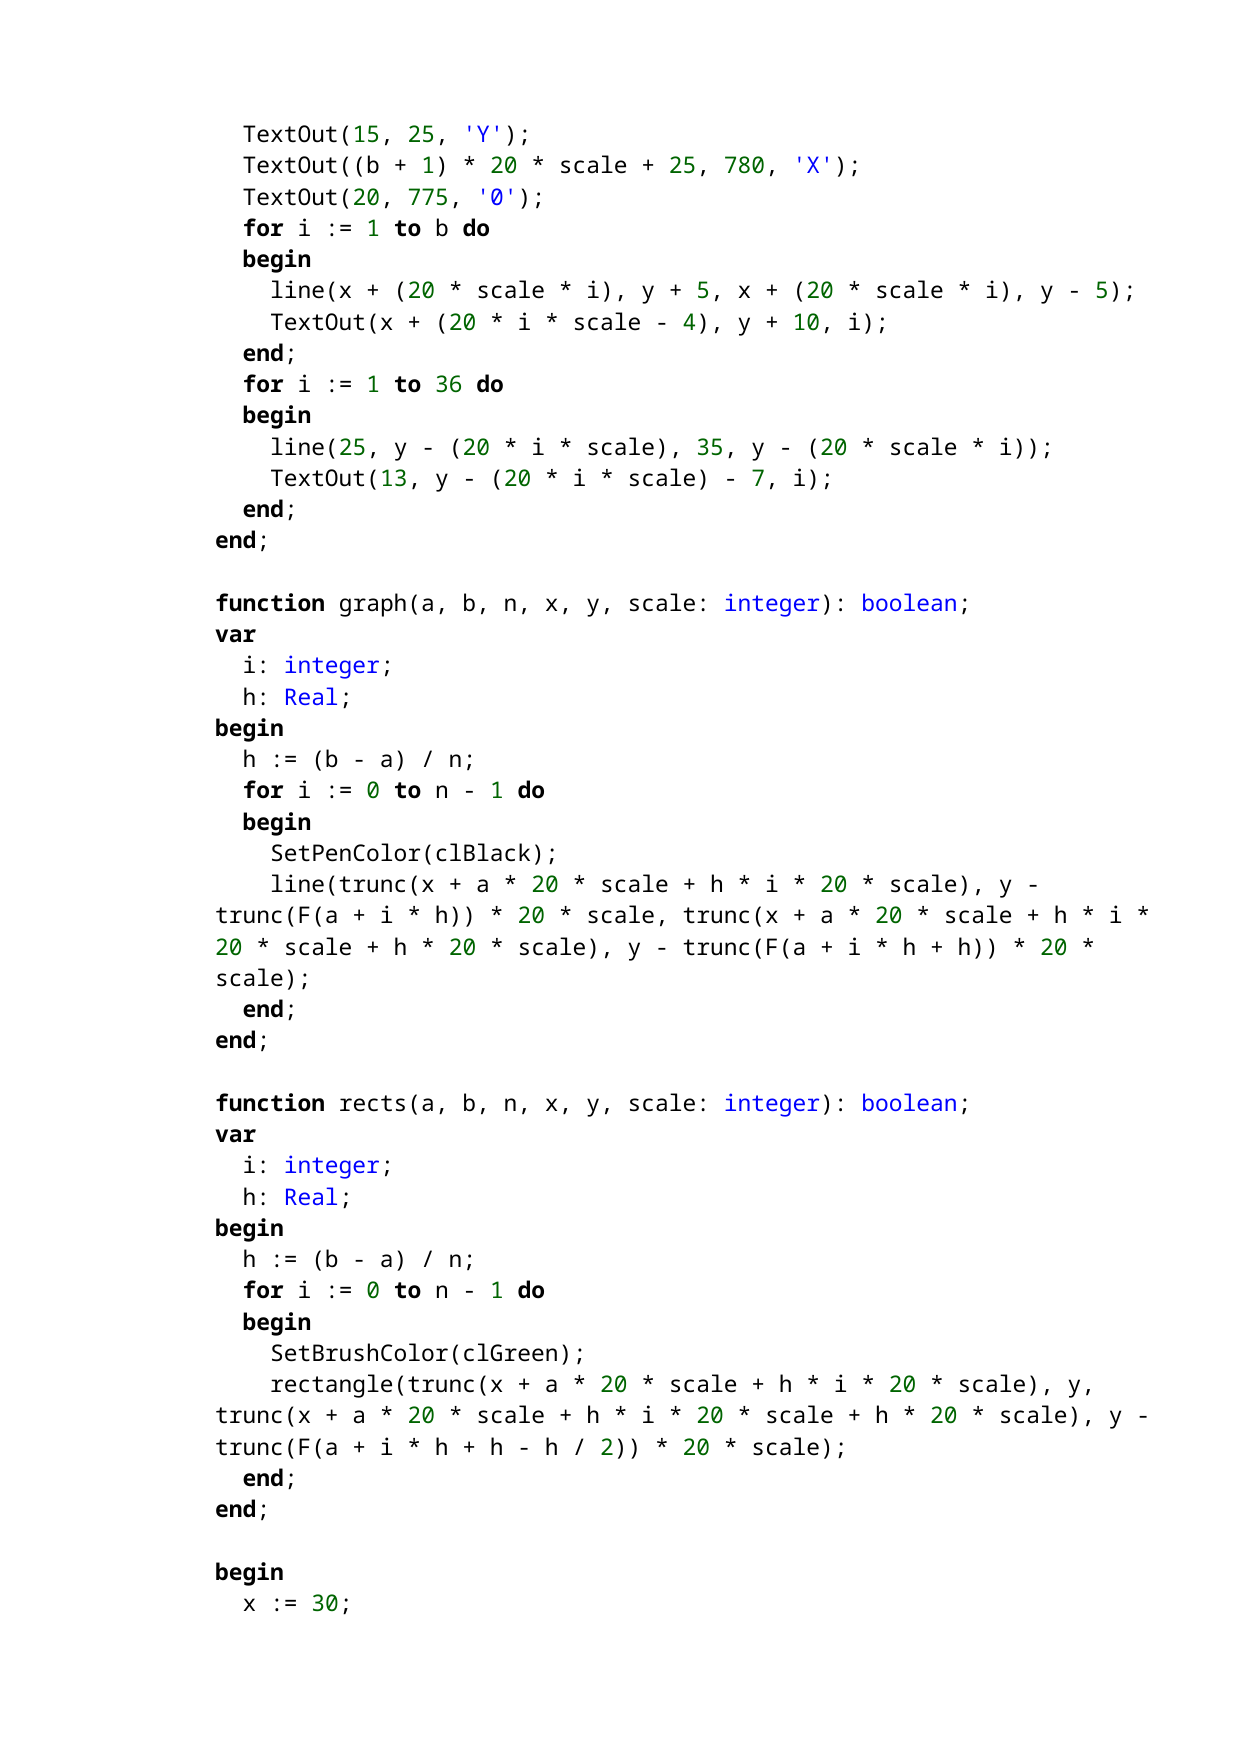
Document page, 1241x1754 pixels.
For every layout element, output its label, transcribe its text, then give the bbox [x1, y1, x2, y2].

text for i := 0 to n - 1 do [215, 774, 1152, 806]
text begin [215, 243, 1152, 274]
text line(trunc(x + a * 20 * scale + h * i * 20 * scale), y - trunc(F(a + i * h)) * 20 * scale, trunc(x + a * 20 * scale + h * i * 20 * scale + h * 20 * scale), y - trunc(F(a + i * h + h)) * 20 * scale); [215, 868, 1152, 993]
text end; [215, 1024, 1152, 1056]
text h := (b - a) / n; [215, 1243, 1152, 1274]
text i: integer; [215, 1149, 1152, 1181]
text h := (b - a) / n; [215, 743, 1152, 774]
text end; [215, 1493, 1152, 1524]
text end; [215, 493, 1152, 524]
text TextOut(20, 775, '0'); [215, 181, 1152, 212]
text end; [215, 1462, 1152, 1493]
text end; [215, 993, 1152, 1024]
text function graph(a, b, n, x, y, scale: integer): boolean; [215, 587, 1152, 618]
text h: Real; [215, 681, 1152, 712]
text SetBrushColor(clGreen); [215, 1337, 1152, 1368]
text function rects(a, b, n, x, y, scale: integer): boolean; [215, 1087, 1152, 1118]
text begin [215, 1556, 1152, 1587]
text end; [215, 524, 1152, 556]
text begin [215, 712, 1152, 743]
text rectangle(trunc(x + a * 20 * scale + h * i * 20 * scale), y, trunc(x + a * 20 * scale + h * i * 20 * scale + h * 20 * scale), y - trunc(F(a + i * h + h - h / 2)) * 20 * scale); [215, 1368, 1152, 1462]
text begin [215, 806, 1152, 837]
text var [215, 1118, 1152, 1149]
text TextOut(x + (20 * i * scale - 4), y + 10, i); [215, 306, 1152, 337]
text line(x + (20 * scale * i), y + 5, x + (20 * scale * i), y - 5); [215, 274, 1152, 306]
text for i := 1 to b do [215, 212, 1152, 243]
text TextOut((b + 1) * 20 * scale + 25, 780, 'X'); [215, 149, 1152, 181]
text TextOut(13, y - (20 * i * scale) - 7, i); [215, 462, 1152, 493]
text for i := 1 to 36 do [215, 368, 1152, 399]
text x := 30; [215, 1587, 1152, 1618]
text i: integer; [215, 649, 1152, 681]
text SetPenColor(clBlack); [215, 837, 1152, 868]
text begin [215, 1212, 1152, 1243]
text begin [215, 399, 1152, 431]
text var [215, 618, 1152, 649]
text TextOut(15, 25, 'Y'); [215, 118, 1152, 149]
text for i := 0 to n - 1 do [215, 1274, 1152, 1306]
text begin [215, 1306, 1152, 1337]
text end; [215, 337, 1152, 368]
text h: Real; [215, 1181, 1152, 1212]
text line(25, y - (20 * i * scale), 35, y - (20 * scale * i)); [215, 431, 1152, 462]
